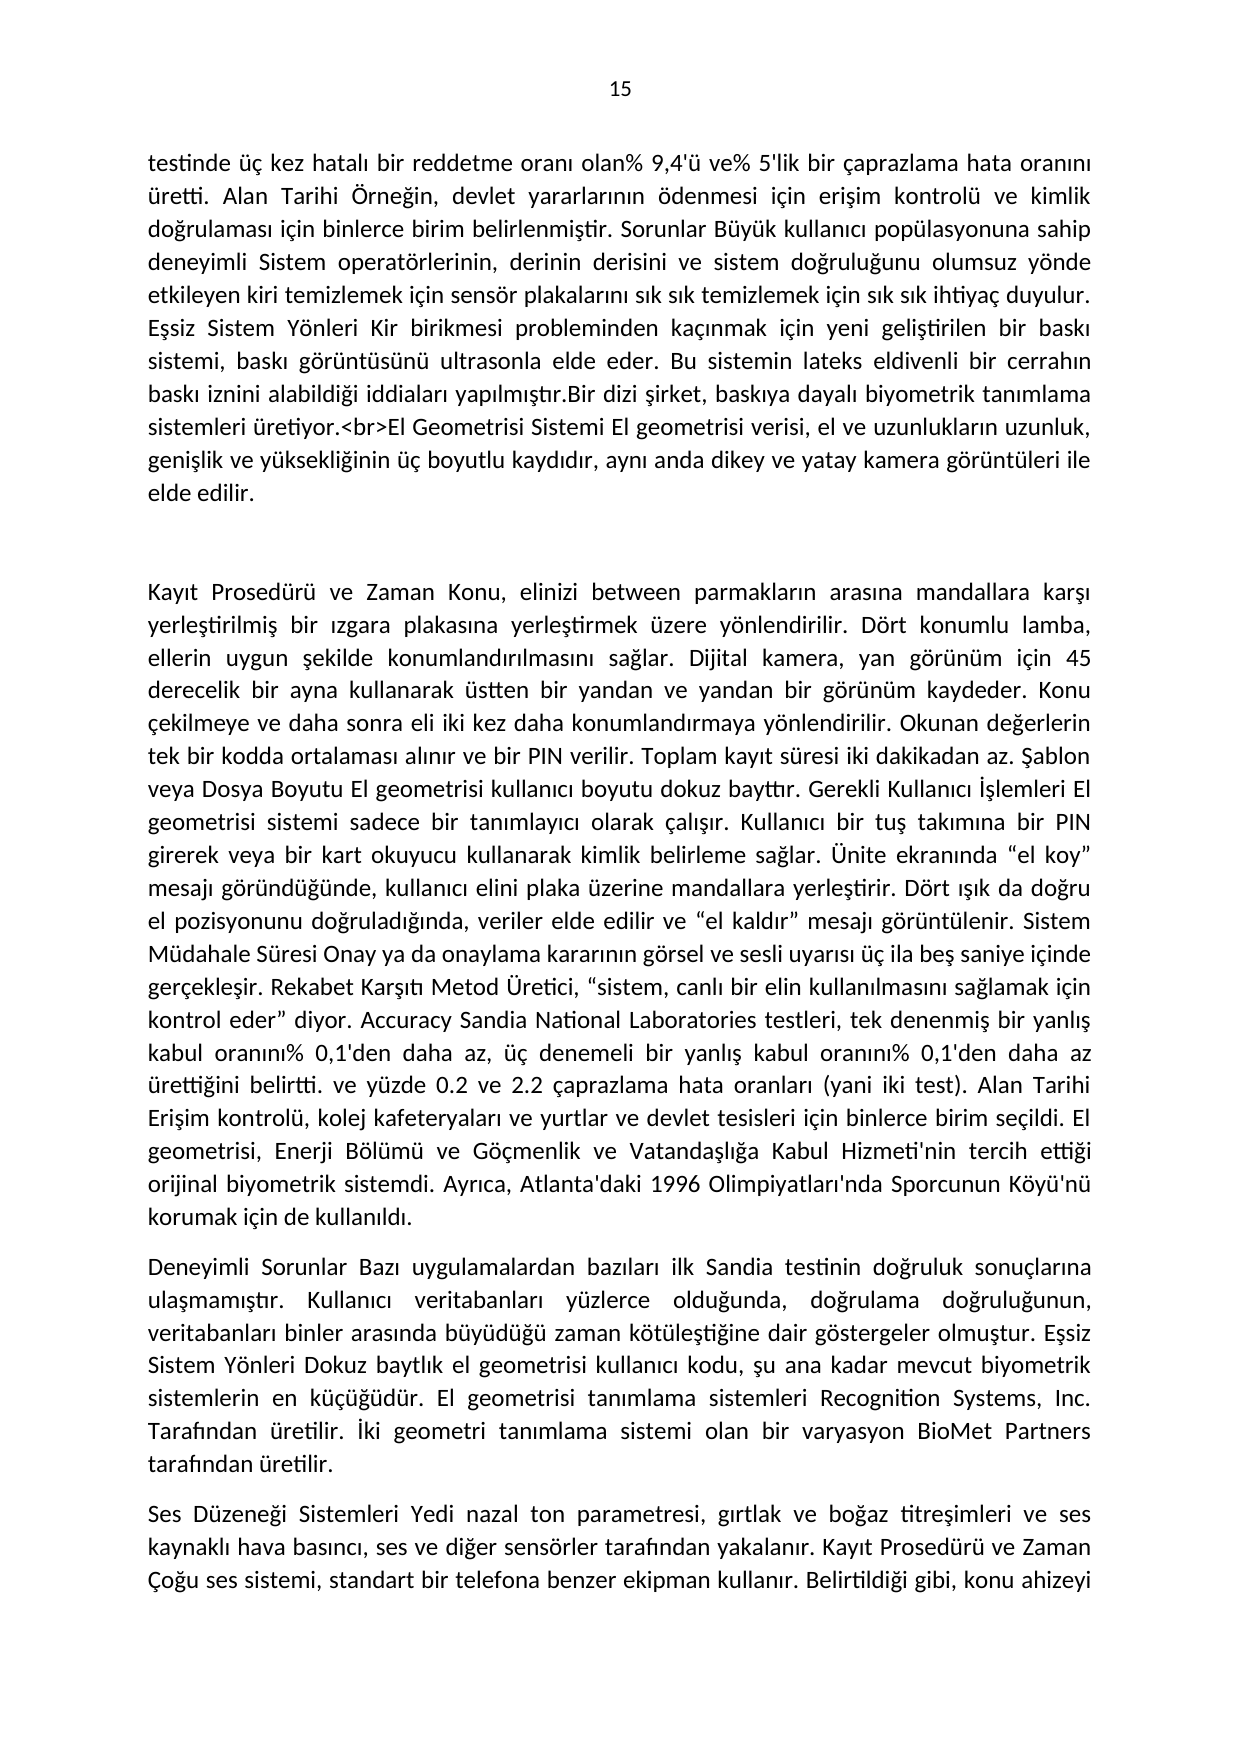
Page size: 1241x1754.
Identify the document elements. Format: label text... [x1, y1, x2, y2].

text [148, 1498, 1093, 1594]
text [148, 148, 1093, 507]
text Deneyimli Sorunlar Bazı uygulamalardan bazıları ilk Sandia testinin doğruluk sonuçlarına ulaşmamıştır. Kullanıcı veritabanları yüzlerce olduğunda, doğrulama doğruluğunun, veritabanları binler arasında büyüdüğü zaman kötüleştiğine dair göstergeler olmuştur. Eşsiz Sistem Yönleri Dokuz baytlık el geometrisi kullanıcı kodu, şu ana kadar mevcut biyometrik sistemlerin en küçüğüdür. El geometrisi tanımlama sistemleri Recognition Systems, Inc. Tarafından üretilir. İki geometri tanımlama sistemi olan bir varyasyon BioMet Partners tarafından üretilir. [148, 1251, 1093, 1479]
text Kayıt Prosedürü ve Zaman Konu, elinizi between parmakların arasına mandallara karşı yerleştirilmiş bir ızgara plakasına yerleştirmek üzere yönlendirilir. Dört konumlu lamba, ellerin uygun şekilde konumlandırılmasını sağlar. Dijital kamera, yan görünüm için 45 derecelik bir ayna kullanarak üstten bir yandan ve yandan bir görünüm kaydeder. Konu çekilmeye ve daha sonra eli iki kez daha konumlandırmaya yönlendirilir. Okunan değerlerin tek bir kodda ortalaması alınır ve bir PIN verilir. Toplam kayıt süresi iki dakikadan az. Şablon veya Dosya Boyutu El geometrisi kullanıcı boyutu dokuz bayttır. Gerekli Kullanıcı İşlemleri El geometrisi sistemi sadece bir tanımlayıcı olarak çalışır. Kullanıcı bir tuş takımına bir PIN girerek veya bir kart okuyucu kullanarak kimlik belirleme sağlar. Ünite ekranında “el koy” mesajı göründüğünde, kullanıcı elini plaka üzerine mandallara yerleştirir. Dört ışık da doğru el pozisyonunu doğruladığında, veriler elde edilir ve “el kaldır” mesajı görüntülenir. Sistem Müdahale Süresi Onay ya da onaylama kararının görsel ve sesli uyarısı üç ila beş saniye içinde gerçekleşir. Rekabet Karşıtı Metod Üretici, “sistem, canlı bir elin kullanılmasını sağlamak için kontrol eder” diyor. Accuracy Sandia National Laboratories testleri, tek denenmiş bir yanlış kabul oranını% 0,1'den daha az, üç denemeli bir yanlış kabul oranını% 0,1'den daha az ürettiğini belirtti. ve yüzde 0.2 ve 2.2 çaprazlama hata oranları (yani iki test). Alan Tarihi Erişim kontrolü, kolej kafeteryaları ve yurtlar ve devlet tesisleri için binlerce birim seçildi. El geometrisi, Enerji Bölümü ve Göçmenlik ve Vatandaşlığa Kabul Hizmeti'nin tercih ettiği orijinal biyometrik sistemdi. Ayrıca, Atlanta'daki 1996 Olimpiyatları'nda Sporcunun Köyü'nü korumak için de kullanıldı. [148, 576, 1093, 1232]
